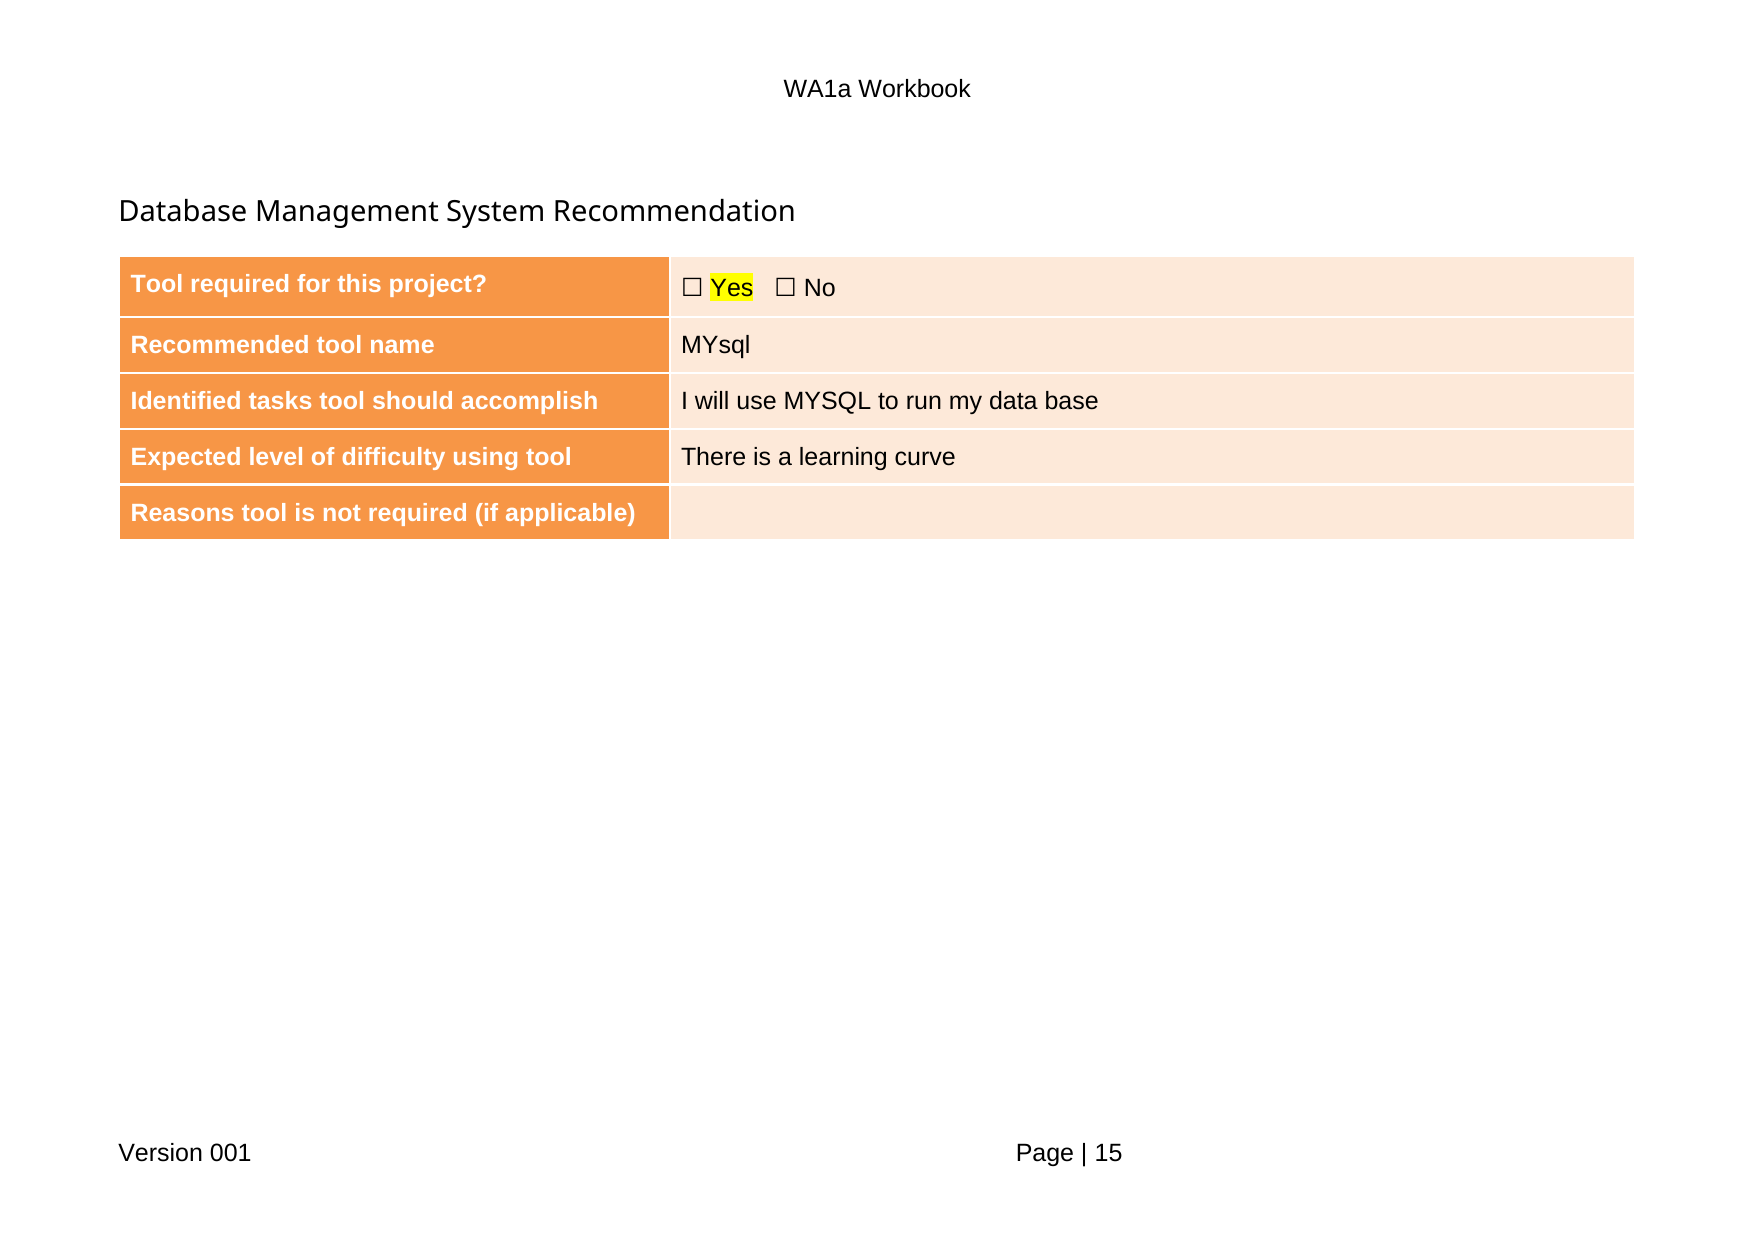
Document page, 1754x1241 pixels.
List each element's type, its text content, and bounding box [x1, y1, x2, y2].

subtitle Database Management System Recommendation [118, 190, 1636, 230]
table_header Tool required for this project? [120, 257, 669, 316]
table_cell Expected level of difficulty using tool [120, 430, 669, 483]
table_cell MYsql [671, 318, 1634, 372]
table_cell Reasons tool is not required (if applicable) [120, 486, 669, 539]
table_cell [671, 486, 1634, 539]
table_header ☐ Yes ☐ No [671, 257, 1634, 316]
table_cell Recommended tool name [120, 318, 669, 372]
table_cell I will use MYSQL to run my data base [671, 374, 1634, 428]
table_cell There is a learning curve [671, 430, 1634, 483]
table_cell Identified tasks tool should accomplish [120, 374, 669, 428]
